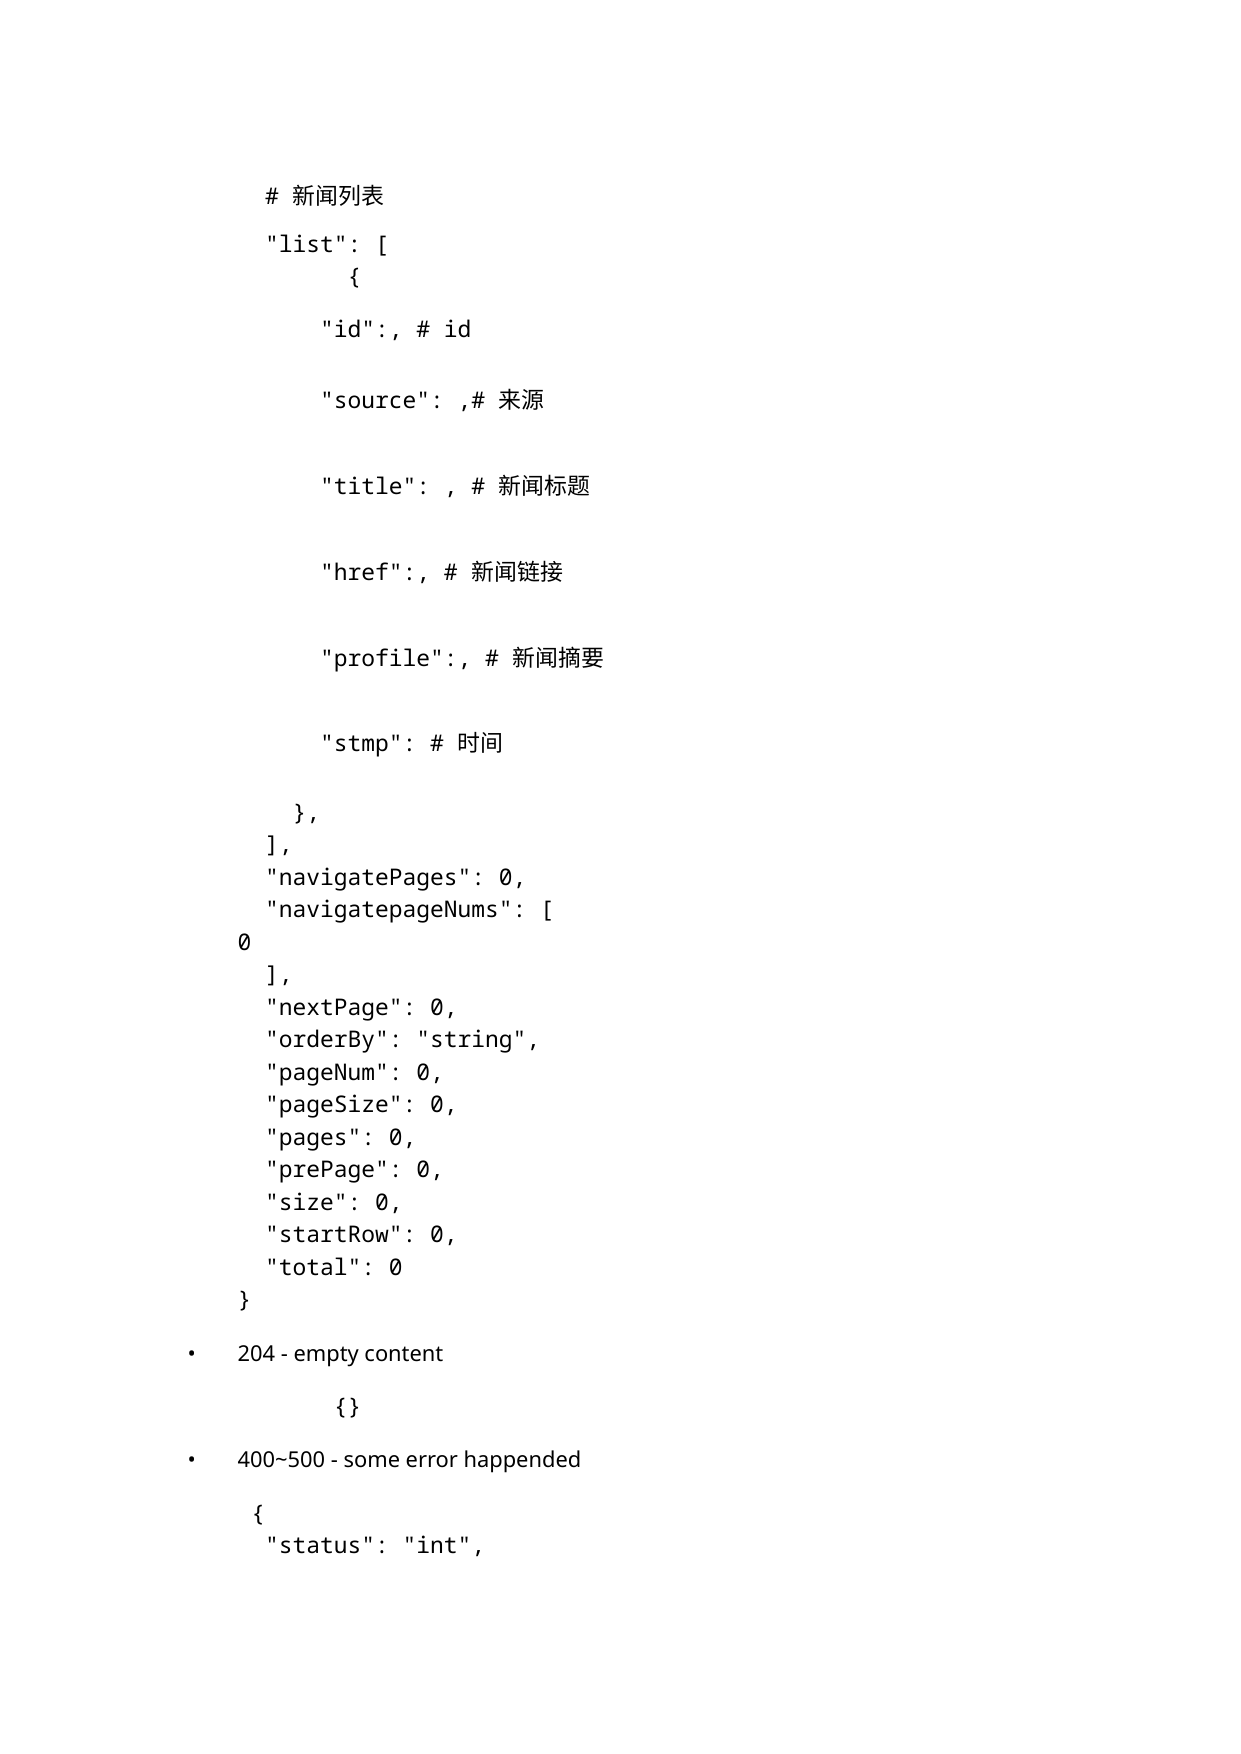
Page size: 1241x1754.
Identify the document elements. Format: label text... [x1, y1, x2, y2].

list "stmp": # 时间 [187, 709, 1053, 774]
list "profile":, # 新闻摘要 [187, 624, 1053, 689]
list 400~500 - some error happended [187, 1443, 1053, 1475]
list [187, 162, 1053, 292]
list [187, 1496, 1053, 1561]
list "id":, # id [187, 313, 1053, 345]
list "source": ,# 来源 [187, 366, 1053, 431]
list 204 - empty content [187, 1336, 1053, 1369]
list }, ], "navigatePages": 0, "navigatepageNums": [ 0 ], "nextPage": 0, "orderBy": "string", "pageNum": 0, "pageSize": 0, "pages": 0, "prePage": 0, "size": 0, "startRow": 0, "total": 0 } [187, 795, 1053, 1315]
list {} [187, 1389, 1053, 1422]
list "href":, # 新闻链接 [187, 538, 1053, 603]
list "title": , # 新闻标题 [187, 452, 1053, 517]
